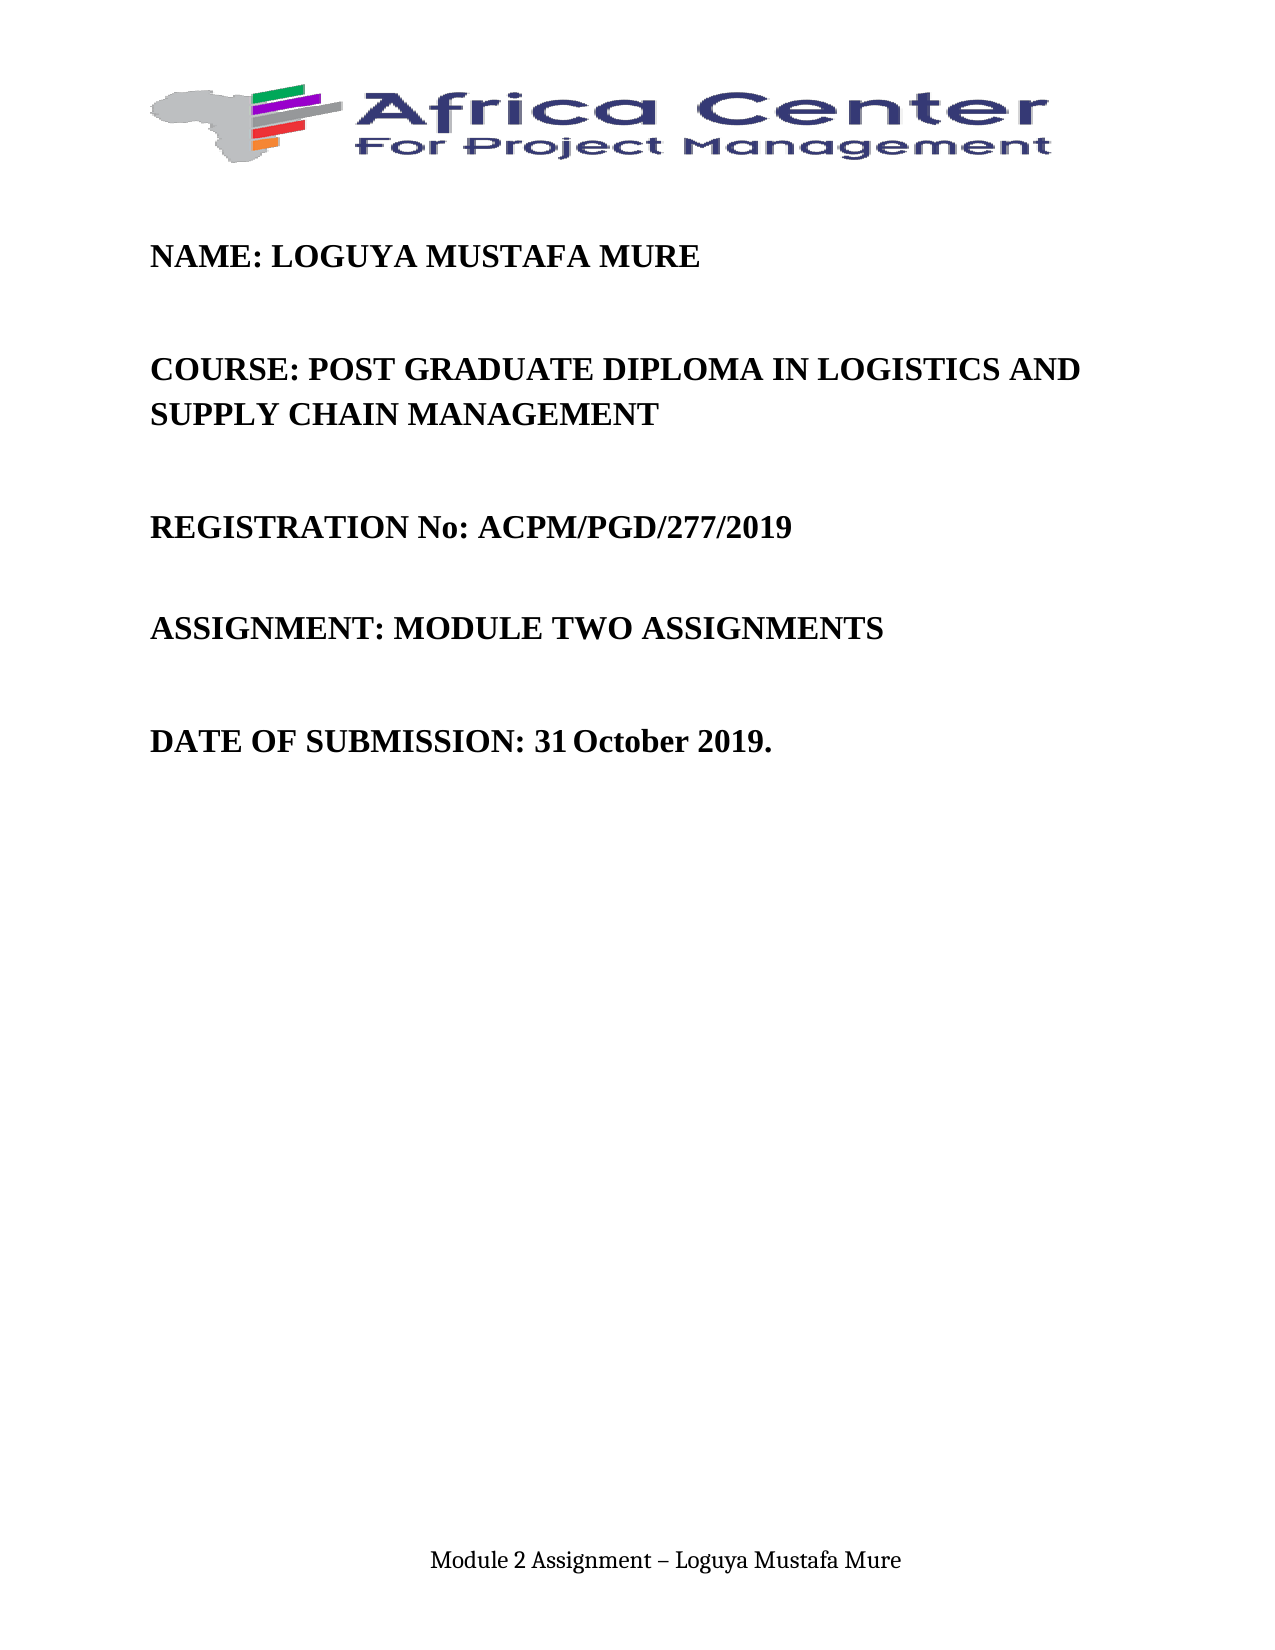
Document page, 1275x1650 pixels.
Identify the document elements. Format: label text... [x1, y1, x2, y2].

text NAME: LOGUYA MUSTAFA MURE [150, 237, 1181, 275]
text ASSIGNMENT: MODULE TWO ASSIGNMENTS [150, 608, 1181, 647]
picture [150, 75, 1052, 171]
text DATE OF SUBMISSION: 31 October 2019. [150, 722, 1181, 760]
text COURSE: POST GRADUATE DIPLOMA IN LOGISTICS AND SUPPLY CHAIN MANAGEMENT [150, 350, 1181, 432]
text REGISTRATION No: ACPM/PGD/277/2019 [150, 507, 1181, 545]
